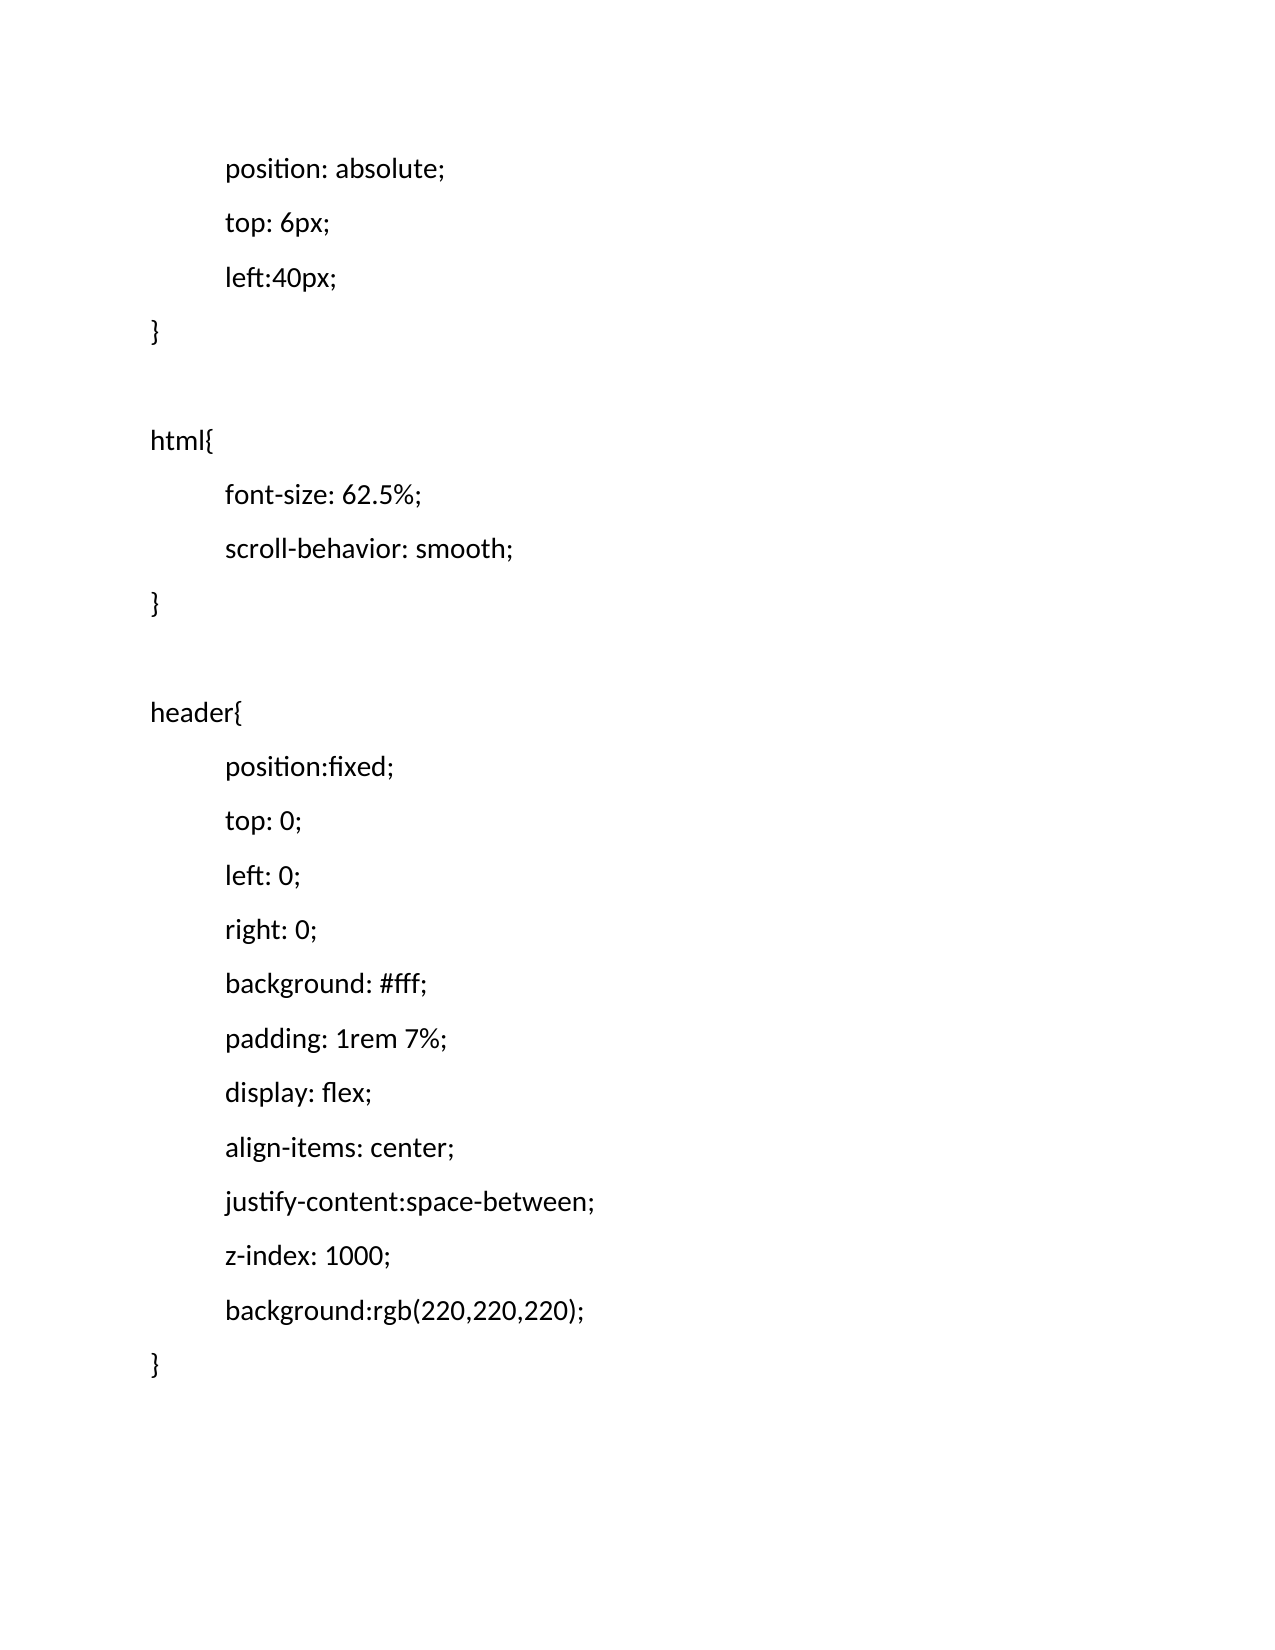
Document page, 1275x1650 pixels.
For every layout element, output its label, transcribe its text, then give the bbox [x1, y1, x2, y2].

text right: 0; [150, 911, 1125, 947]
text position: absolute; [150, 150, 1125, 186]
text background:rgb(220,220,220); [150, 1292, 1125, 1327]
text top: 6px; [150, 204, 1125, 240]
text align-items: center; [150, 1129, 1125, 1164]
text top: 0; [150, 802, 1125, 838]
text scroll-behavior: smooth; [150, 531, 1125, 566]
text left: 0; [150, 857, 1125, 892]
text background: #fff; [150, 966, 1125, 1001]
text padding: 1rem 7%; [150, 1020, 1125, 1056]
text font-size: 62.5%; [150, 476, 1125, 512]
text } [150, 585, 1125, 621]
text html{ [150, 422, 1125, 457]
text display: flex; [150, 1074, 1125, 1110]
text left:40px; [150, 259, 1125, 294]
text justify-content:space-between; [150, 1183, 1125, 1219]
text } [150, 1346, 1125, 1382]
text } [150, 313, 1125, 349]
text header{ [150, 694, 1125, 729]
text position:fixed; [150, 748, 1125, 784]
text z-index: 1000; [150, 1237, 1125, 1273]
